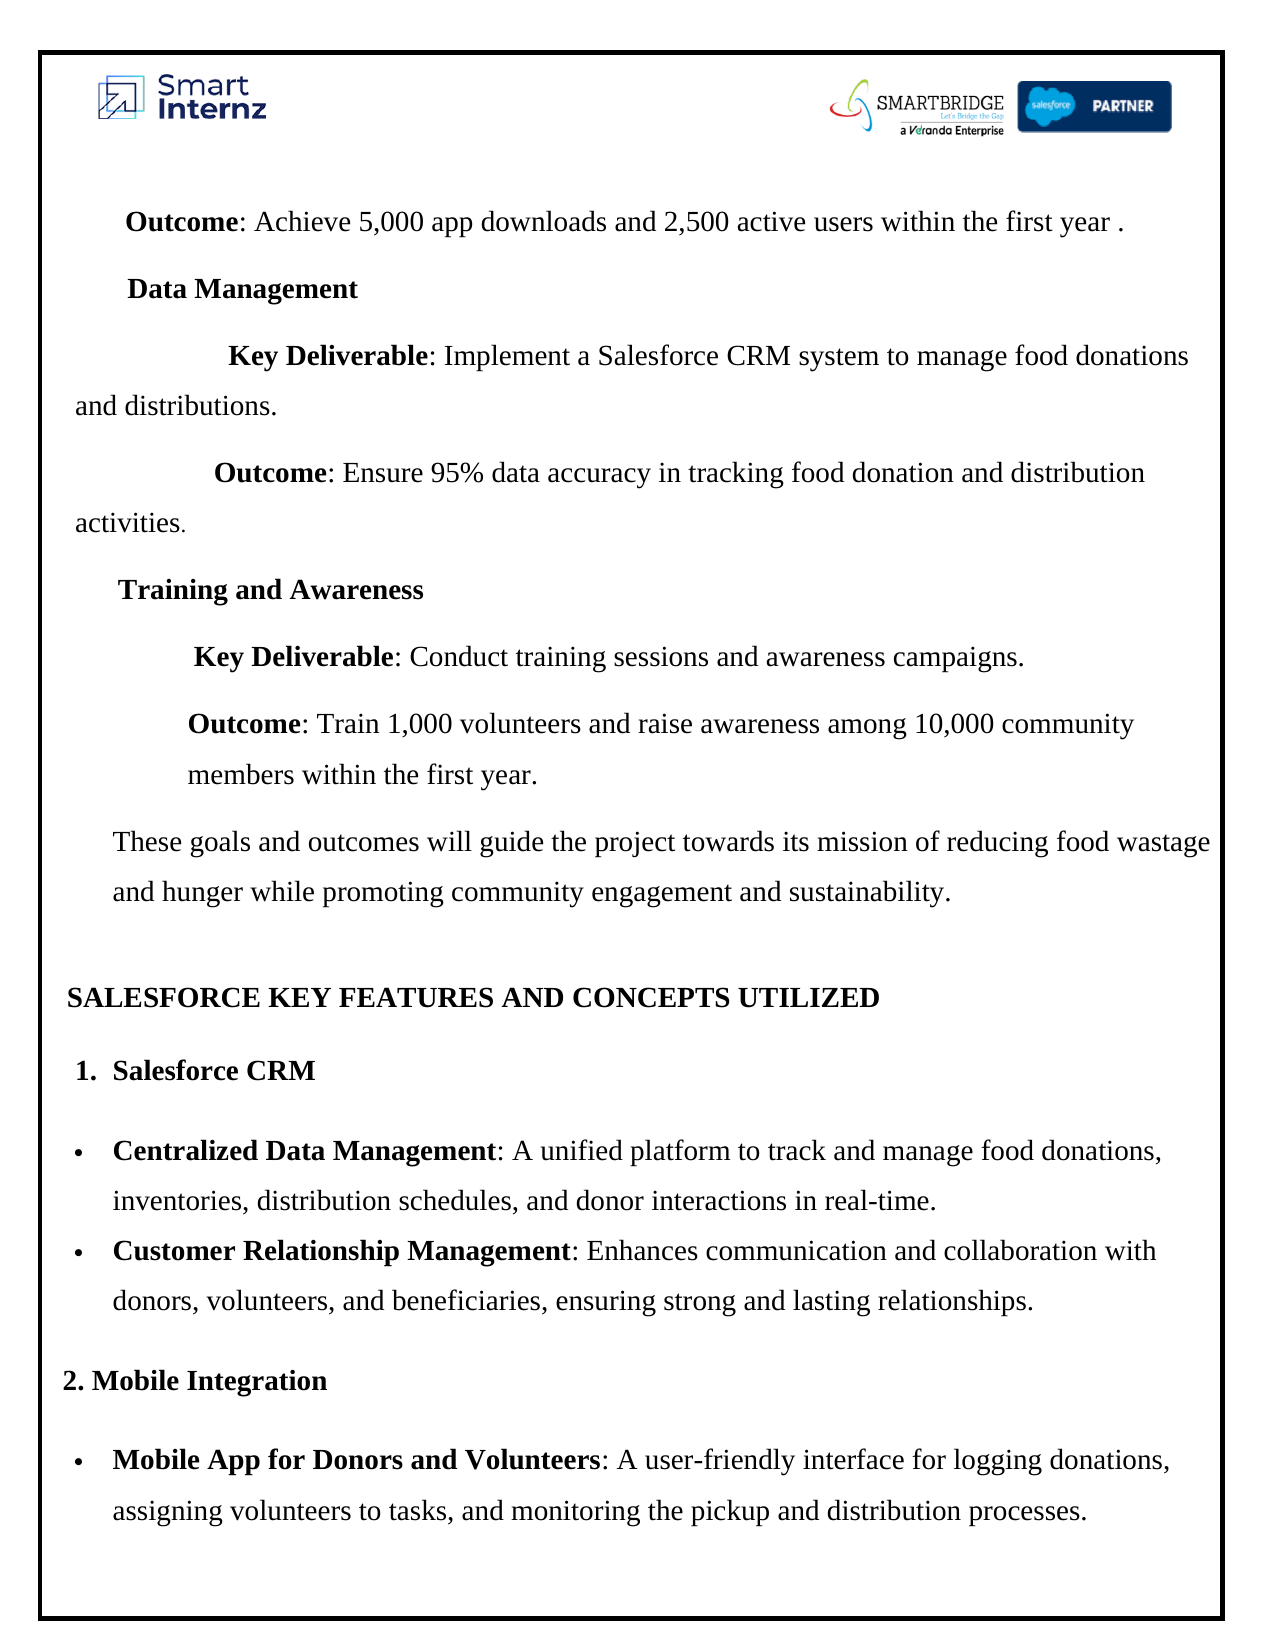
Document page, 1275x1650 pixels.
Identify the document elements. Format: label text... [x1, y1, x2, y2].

list Customer Relationship Management: Enhances communication and collaboration with donors, volunteers, and beneficiaries, ensuring strong and lasting relationships. [75, 1233, 1219, 1317]
text Training and Awareness [42, 572, 1219, 606]
text Outcome: Achieve 5,000 app downloads and 2,500 active users within the first year . [42, 204, 1219, 237]
picture [828, 78, 1004, 137]
subtitle Salesforce CRM [75, 1053, 1219, 1087]
list Centralized Data Management: A unified platform to track and manage food donations, inventories, distribution schedules, and donor interactions in real-time. [75, 1133, 1219, 1216]
text These goals and outcomes will guide the project towards its mission of reducing food wastage and hunger while promoting community engagement and sustainability. [112, 824, 1219, 908]
text SALESFORCE KEY FEATURES AND CONCEPTS UTILIZED [42, 981, 1219, 1014]
subtitle 2. Mobile Integration [62, 1363, 1219, 1397]
text Outcome: Ensure 95% data accuracy in tracking food donation and distribution activities. [75, 455, 1219, 539]
list Data Management [112, 271, 1219, 304]
picture [1016, 80, 1172, 133]
text Key Deliverable: Implement a Salesforce CRM system to manage food donations and distributions. [75, 338, 1219, 422]
picture [93, 74, 270, 119]
text Key Deliverable: Conduct training sessions and awareness campaigns. [150, 639, 1219, 673]
text Outcome: Train 1,000 volunteers and raise awareness among 10,000 community members within the first year. [187, 706, 1219, 790]
list Mobile App for Donors and Volunteers: A user-friendly interface for logging donations, assigning volunteers to tasks, and monitoring the pickup and distribution processes. [75, 1442, 1219, 1526]
